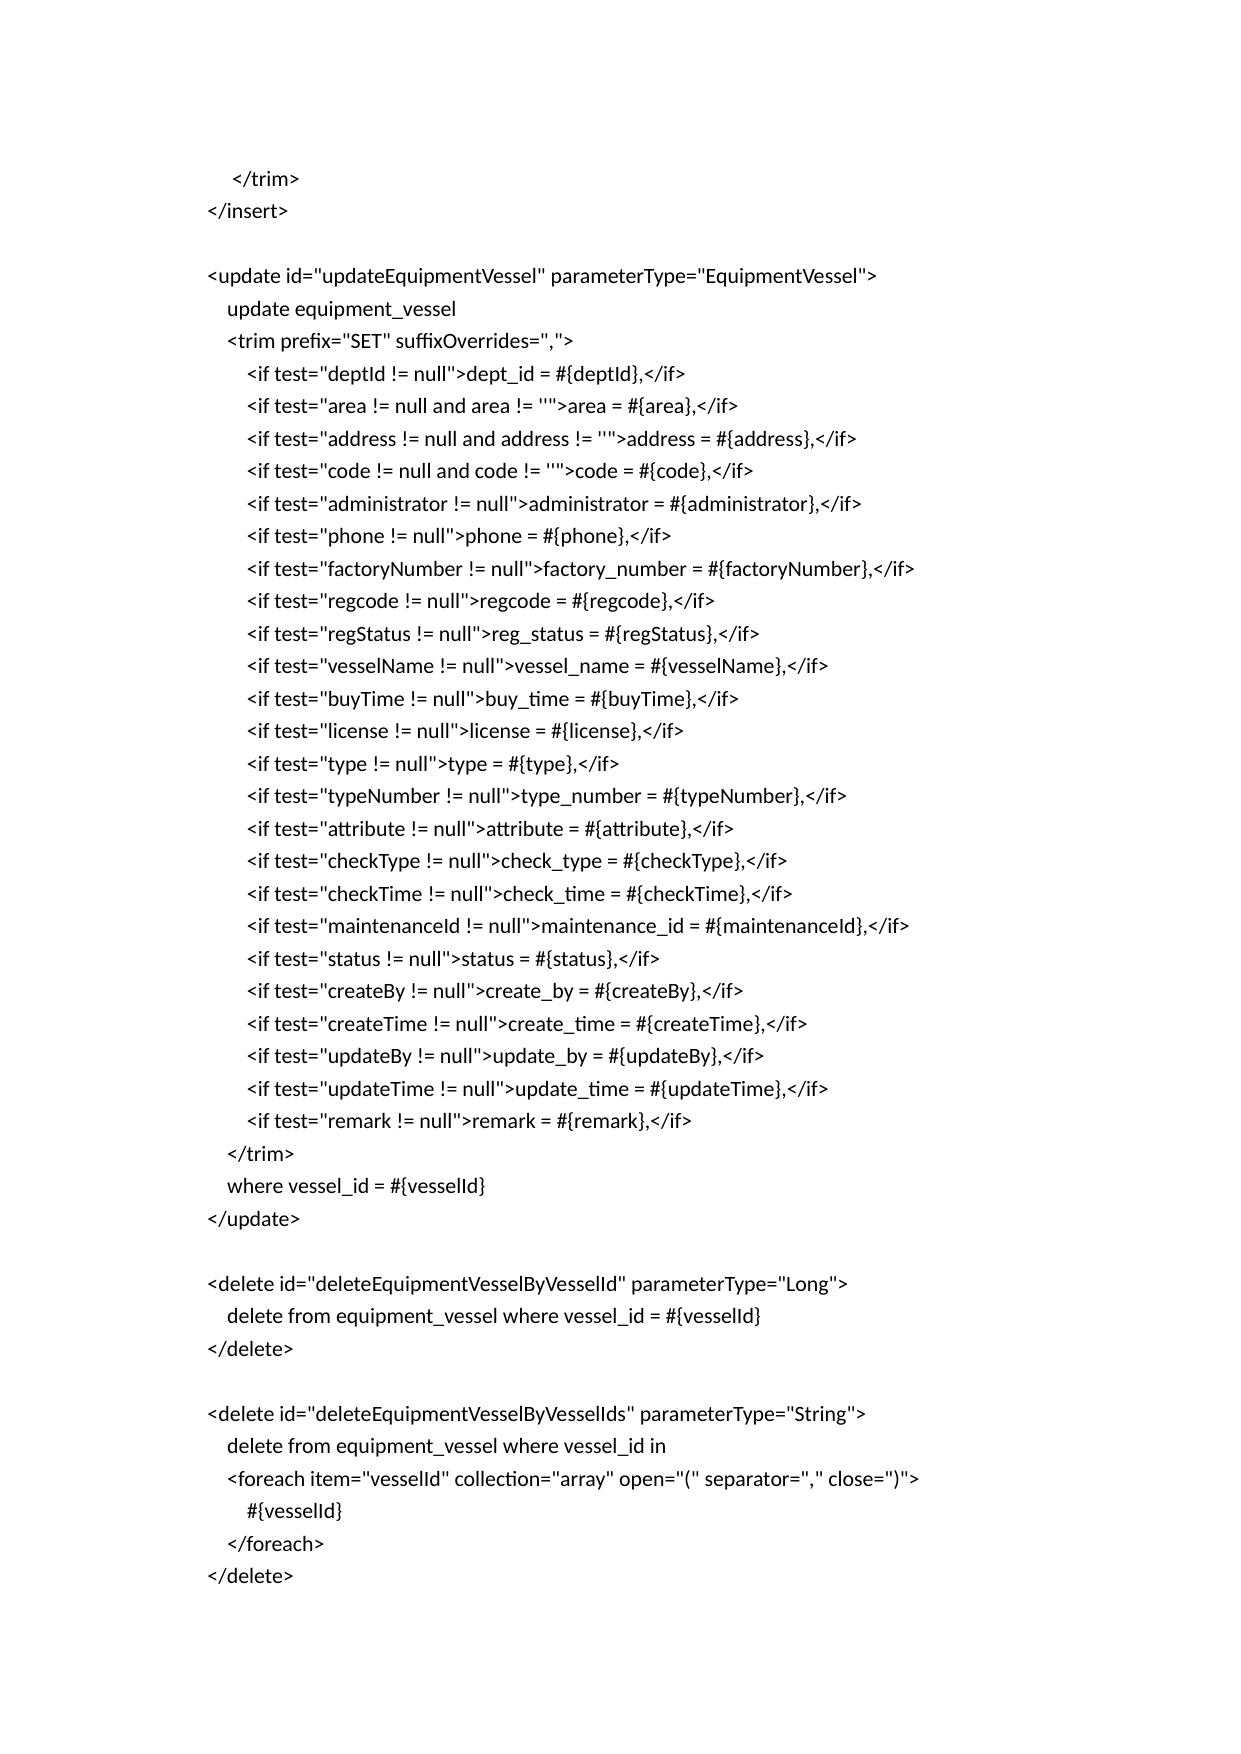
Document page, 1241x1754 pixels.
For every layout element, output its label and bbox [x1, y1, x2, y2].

text [187, 162, 1053, 1592]
